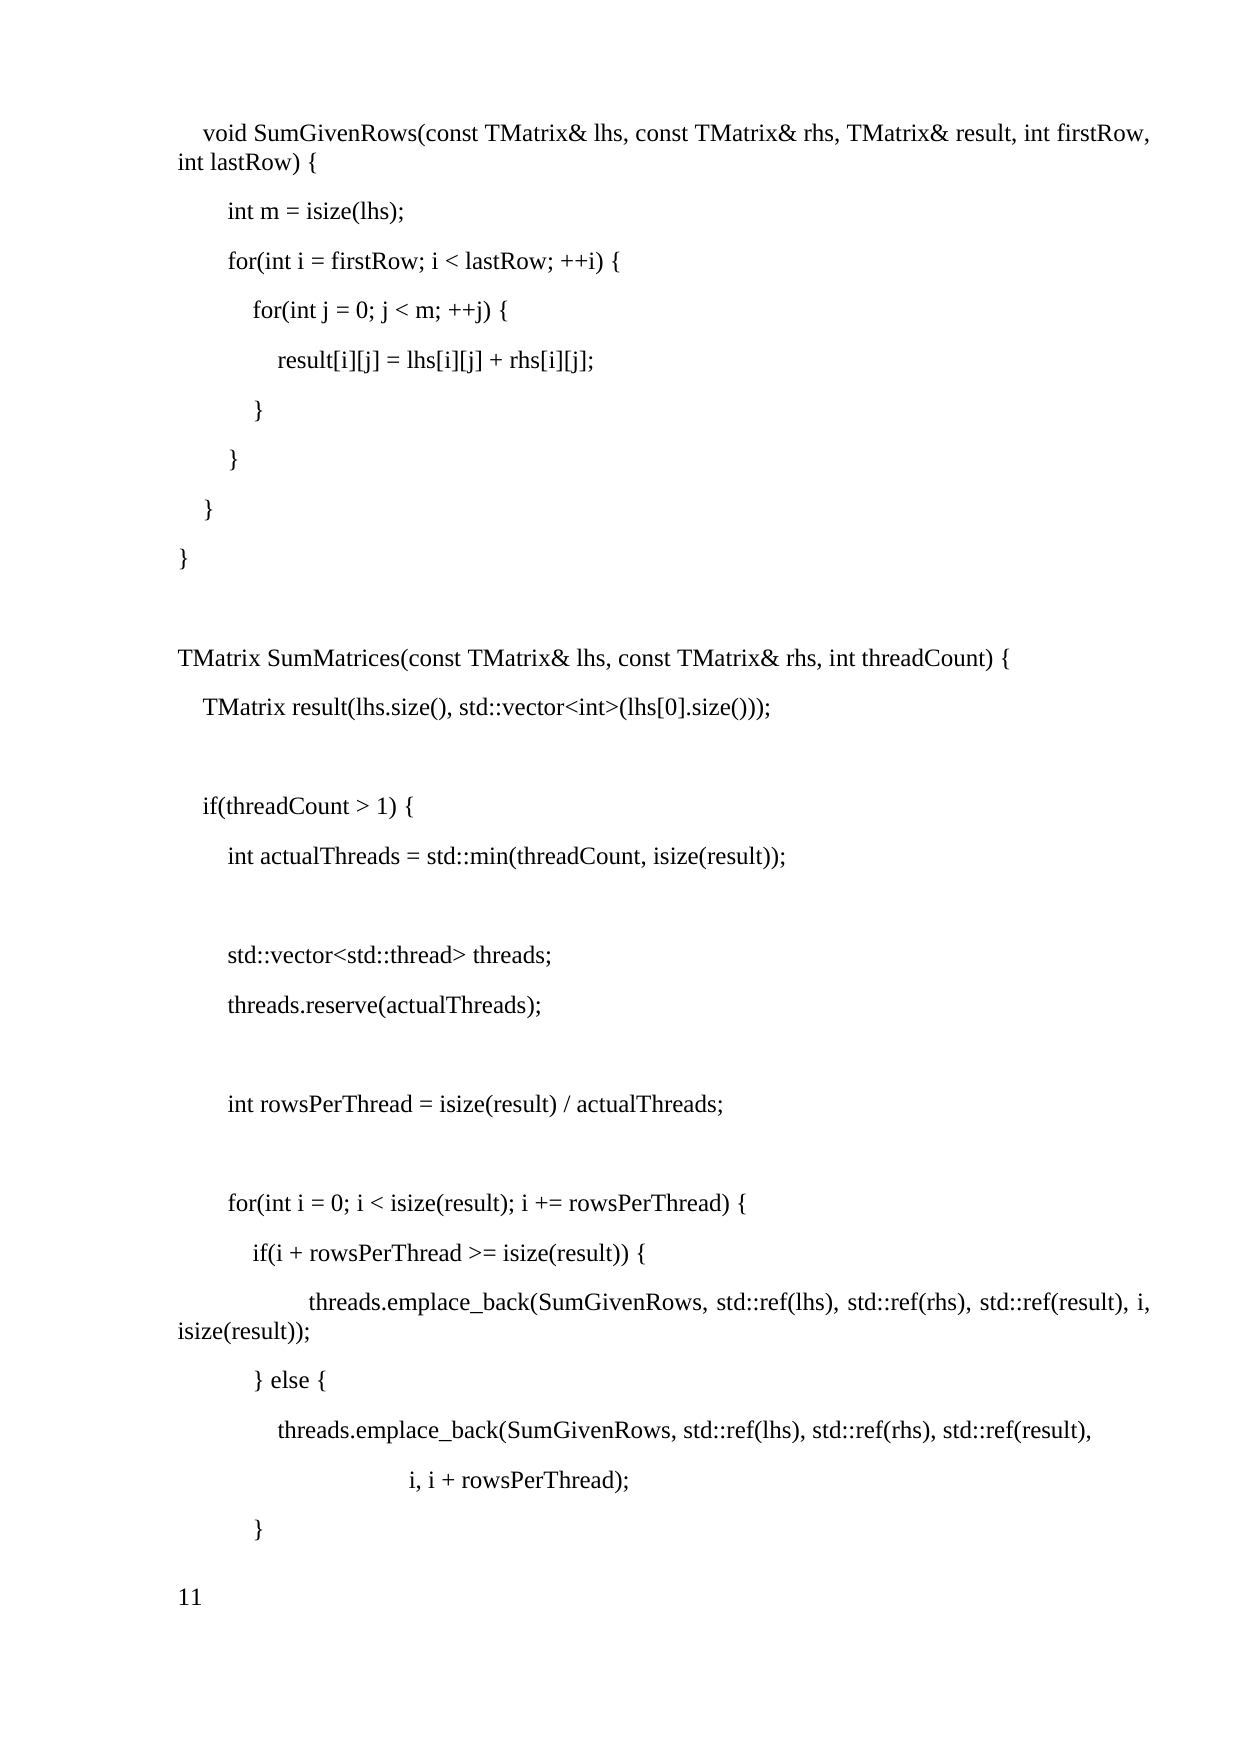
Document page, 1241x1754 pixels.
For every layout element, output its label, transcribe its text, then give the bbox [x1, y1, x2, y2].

text TMatrix result(lhs.size(), std::vector<int>(lhs[0].size())); [177, 692, 1152, 721]
text } [177, 543, 1152, 572]
text int actualThreads = std::min(threadCount, isize(result)); [177, 841, 1152, 870]
text } [177, 1514, 1152, 1543]
text int m = isize(lhs); [177, 196, 1152, 225]
text i, i + rowsPerThread); [177, 1465, 1152, 1493]
text for(int i = firstRow; i < lastRow; ++i) { [177, 246, 1152, 275]
text for(int j = 0; j < m; ++j) { [177, 296, 1152, 324]
text void SumGivenRows(const TMatrix& lhs, const TMatrix& rhs, TMatrix& result, int firstRow, int lastRow) { [177, 118, 1152, 176]
text } [177, 494, 1152, 523]
text } [177, 444, 1152, 473]
text TMatrix SumMatrices(const TMatrix& lhs, const TMatrix& rhs, int threadCount) { [177, 643, 1152, 671]
text threads.emplace_back(SumGivenRows, std::ref(lhs), std::ref(rhs), std::ref(result), i, isize(result)); [177, 1287, 1152, 1345]
text int rowsPerThread = isize(result) / actualThreads; [177, 1089, 1152, 1118]
text std::vector<std::thread> threads; [177, 940, 1152, 969]
text if(threadCount > 1) { [177, 791, 1152, 820]
text result[i][j] = lhs[i][j] + rhs[i][j]; [177, 345, 1152, 374]
text } else { [177, 1366, 1152, 1394]
text } [177, 395, 1152, 423]
text threads.emplace_back(SumGivenRows, std::ref(lhs), std::ref(rhs), std::ref(result), [177, 1415, 1152, 1444]
text if(i + rowsPerThread >= isize(result)) { [177, 1238, 1152, 1266]
text for(int i = 0; i < isize(result); i += rowsPerThread) { [177, 1188, 1152, 1217]
text threads.reserve(actualThreads); [177, 990, 1152, 1018]
